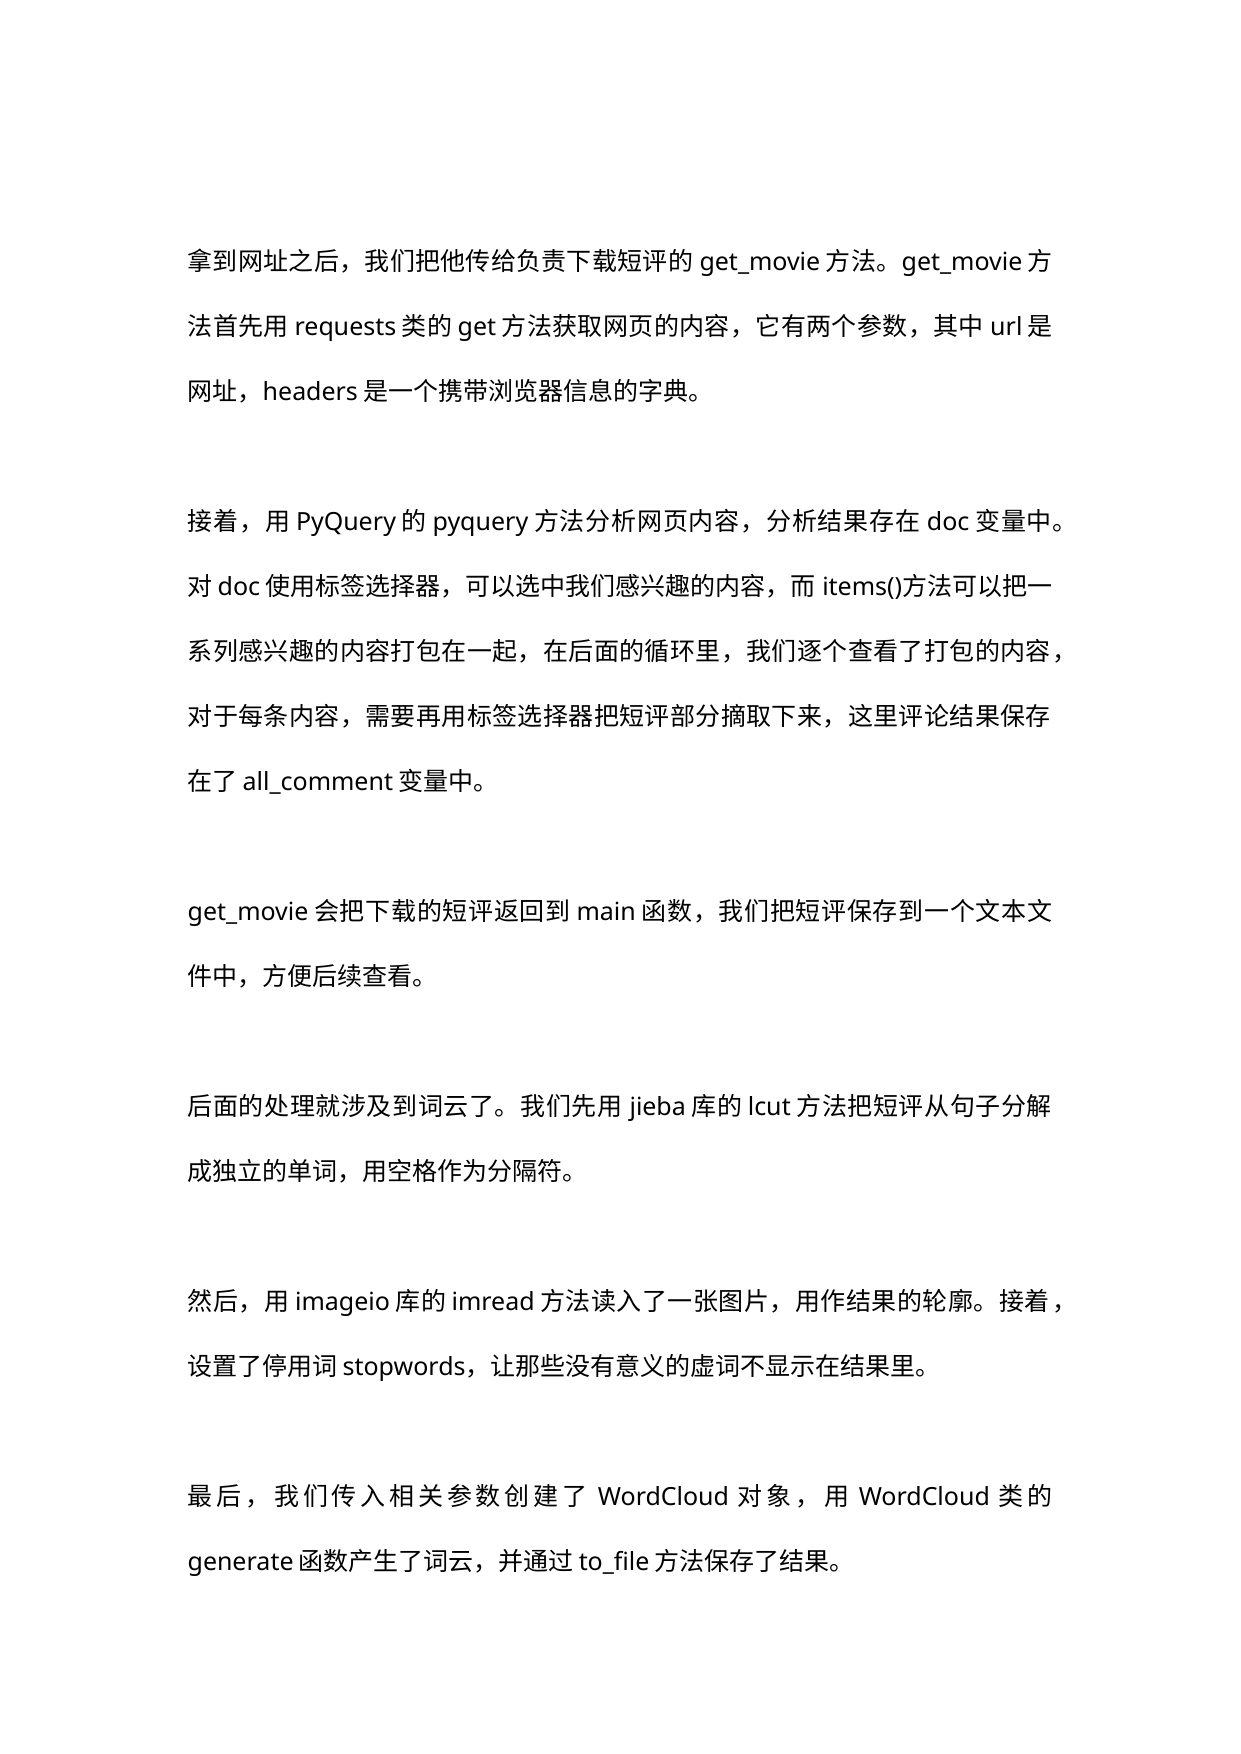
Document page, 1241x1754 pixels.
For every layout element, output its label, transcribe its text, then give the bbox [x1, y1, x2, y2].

text 拿到网址之后，我们把他传给负责下载短评的get_movie方法。get_movie方法首先用requests类的get方法获取网页的内容，它有两个参数，其中url是网址，headers是一个携带浏览器信息的字典。 [187, 227, 1053, 422]
text 最后，我们传入相关参数创建了WordCloud对象，用WordCloud类的generate函数产生了词云，并通过to_file方法保存了结果。 [187, 1462, 1053, 1592]
text get_movie会把下载的短评返回到main函数，我们把短评保存到一个文本文件中，方便后续查看。 [187, 877, 1053, 1007]
text 接着，用PyQuery的pyquery方法分析网页内容，分析结果存在doc变量中。对doc使用标签选择器，可以选中我们感兴趣的内容，而items()方法可以把一系列感兴趣的内容打包在一起，在后面的循环里，我们逐个查看了打包的内容，对于每条内容，需要再用标签选择器把短评部分摘取下来，这里评论结果保存在了all_comment变量中。 [187, 487, 1053, 812]
text 然后，用imageio库的imread方法读入了一张图片，用作结果的轮廓。接着，设置了停用词stopwords，让那些没有意义的虚词不显示在结果里。 [187, 1267, 1053, 1397]
text 后面的处理就涉及到词云了。我们先用jieba库的lcut方法把短评从句子分解成独立的单词，用空格作为分隔符。 [187, 1072, 1053, 1202]
